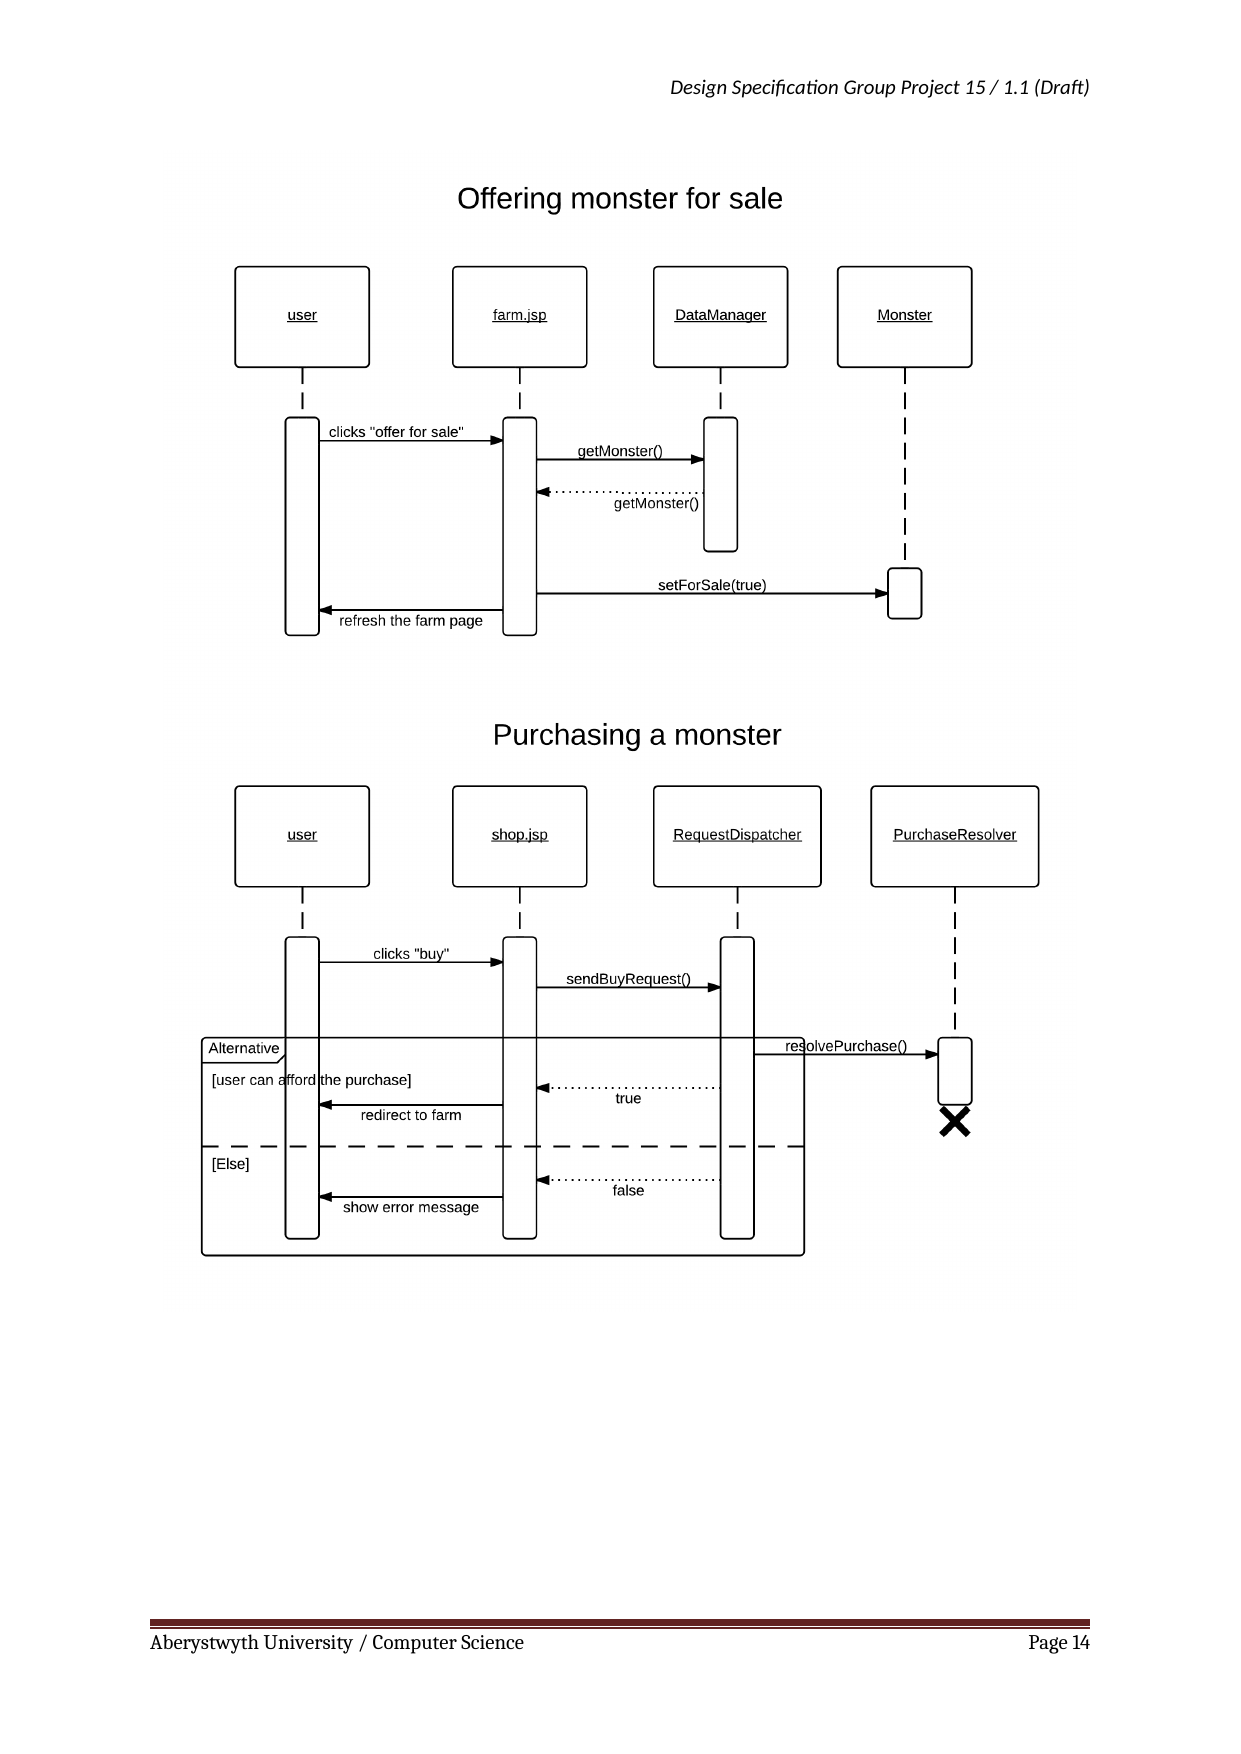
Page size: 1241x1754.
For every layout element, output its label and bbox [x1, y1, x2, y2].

picture [162, 150, 1078, 1312]
